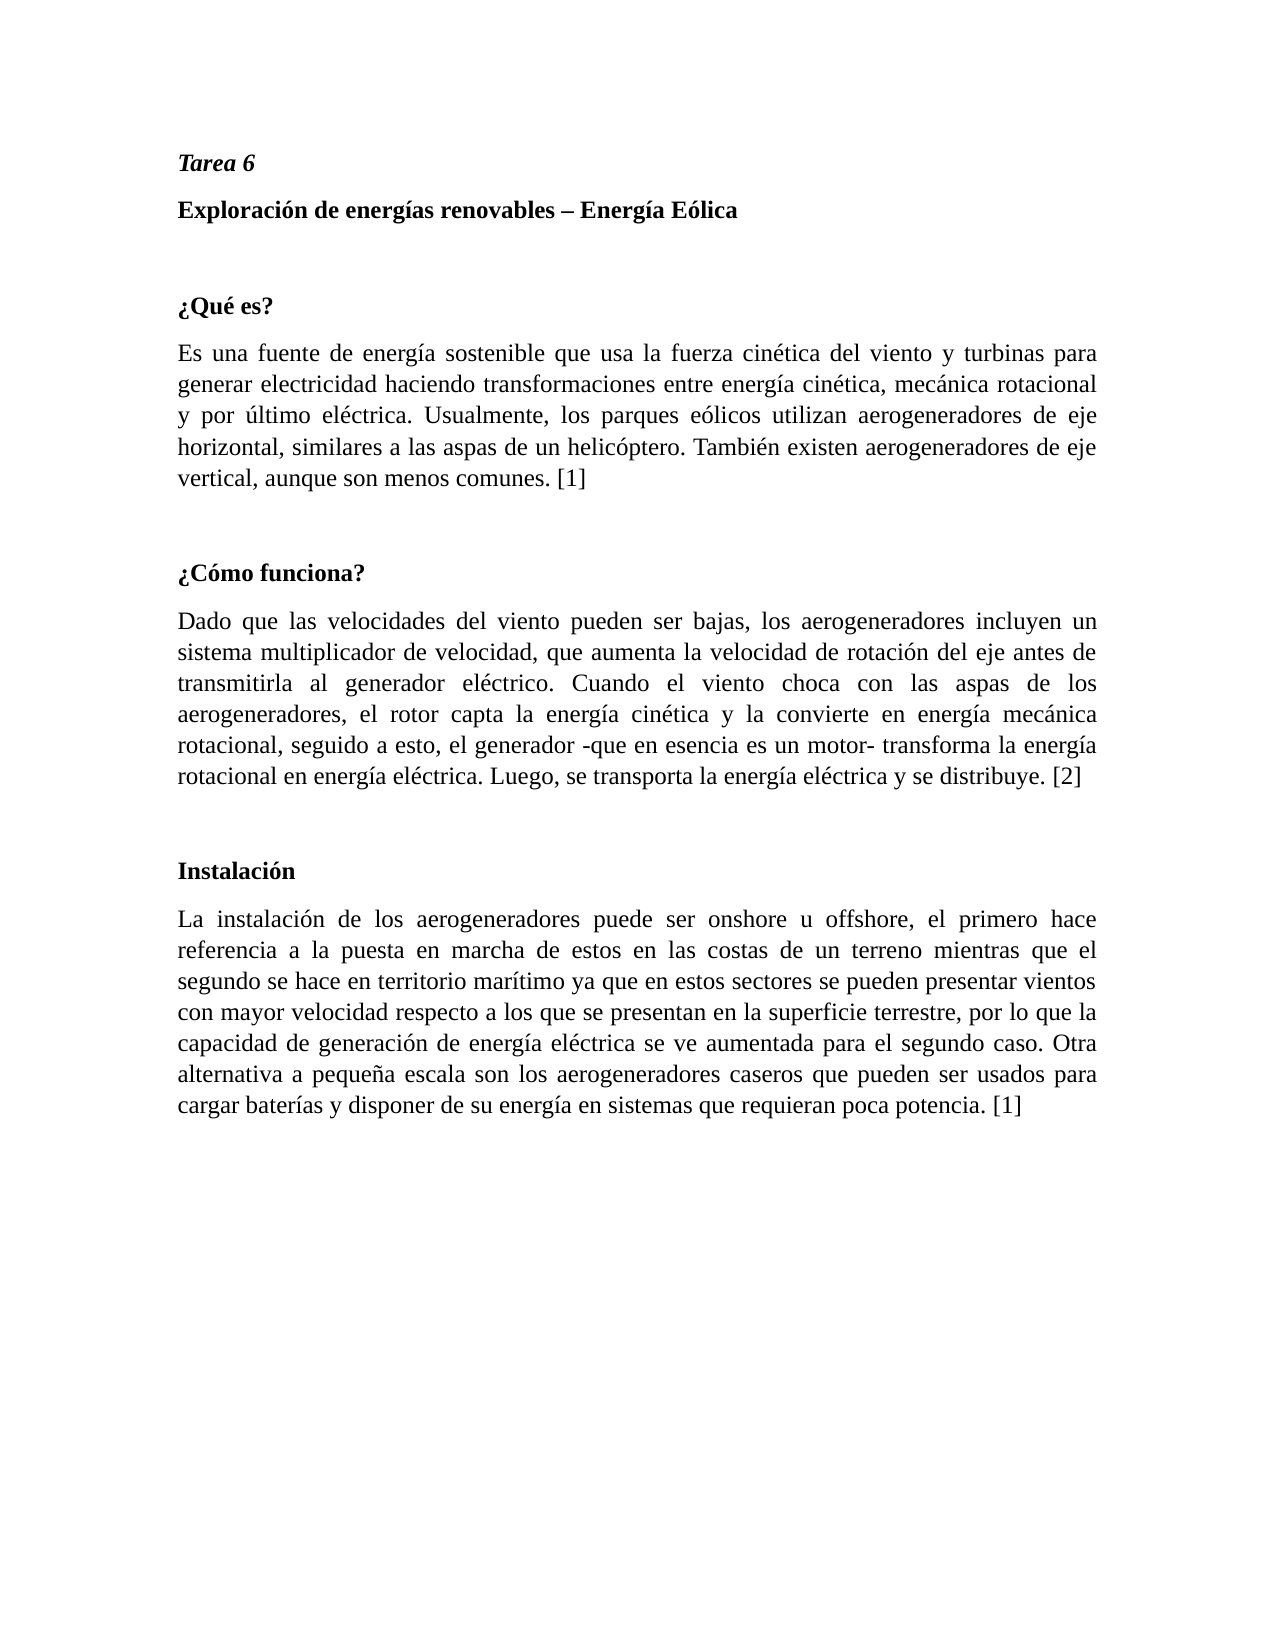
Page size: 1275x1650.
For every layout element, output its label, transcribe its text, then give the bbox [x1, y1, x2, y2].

text Instalación [177, 856, 1098, 885]
text Dado que las velocidades del viento pueden ser bajas, los aerogeneradores incluyen un sistema multiplicador de velocidad, que aumenta la velocidad de rotación del eje antes de transmitirla al generador eléctrico. Cuando el viento choca con las aspas de los aerogeneradores, el rotor capta la energía cinética y la convierte en energía mecánica rotacional, seguido a esto, el generador -que en esencia es un motor- transforma la energía rotacional en energía eléctrica. Luego, se transporta la energía eléctrica y se distribuye. [177, 606, 1098, 790]
text ¿Cómo funciona? [177, 558, 1098, 587]
text Tarea 6 [177, 148, 1098, 176]
text La instalación de los aerogeneradores puede ser onshore u offshore, el primero hace referencia a la puesta en marcha de estos en las costas de un terreno mientras que el segundo se hace en territorio marítimo ya que en estos sectores se pueden presentar vientos con mayor velocidad respecto a los que se presentan en la superficie terrestre, por lo que la capacidad de generación de energía eléctrica se ve aumentada para el segundo caso. Otra alternativa a pequeña escala son los aerogeneradores caseros que pueden ser usados para cargar baterías y disponer de su energía en sistemas que requieran poca potencia. [177, 904, 1098, 1119]
text ¿Qué es? [177, 291, 1098, 319]
text Es una fuente de energía sostenible que usa la fuerza cinética del viento y turbinas para generar electricidad haciendo transformaciones entre energía cinética, mecánica rotacional y por último eléctrica. Usualmente, los parques eólicos utilizan aerogeneradores de eje horizontal, similares a las aspas de un helicóptero. También existen aerogeneradores de eje vertical, aunque son menos comunes. [177, 338, 1098, 491]
text Exploración de energías renovables – Energía Eólica [177, 195, 1098, 224]
